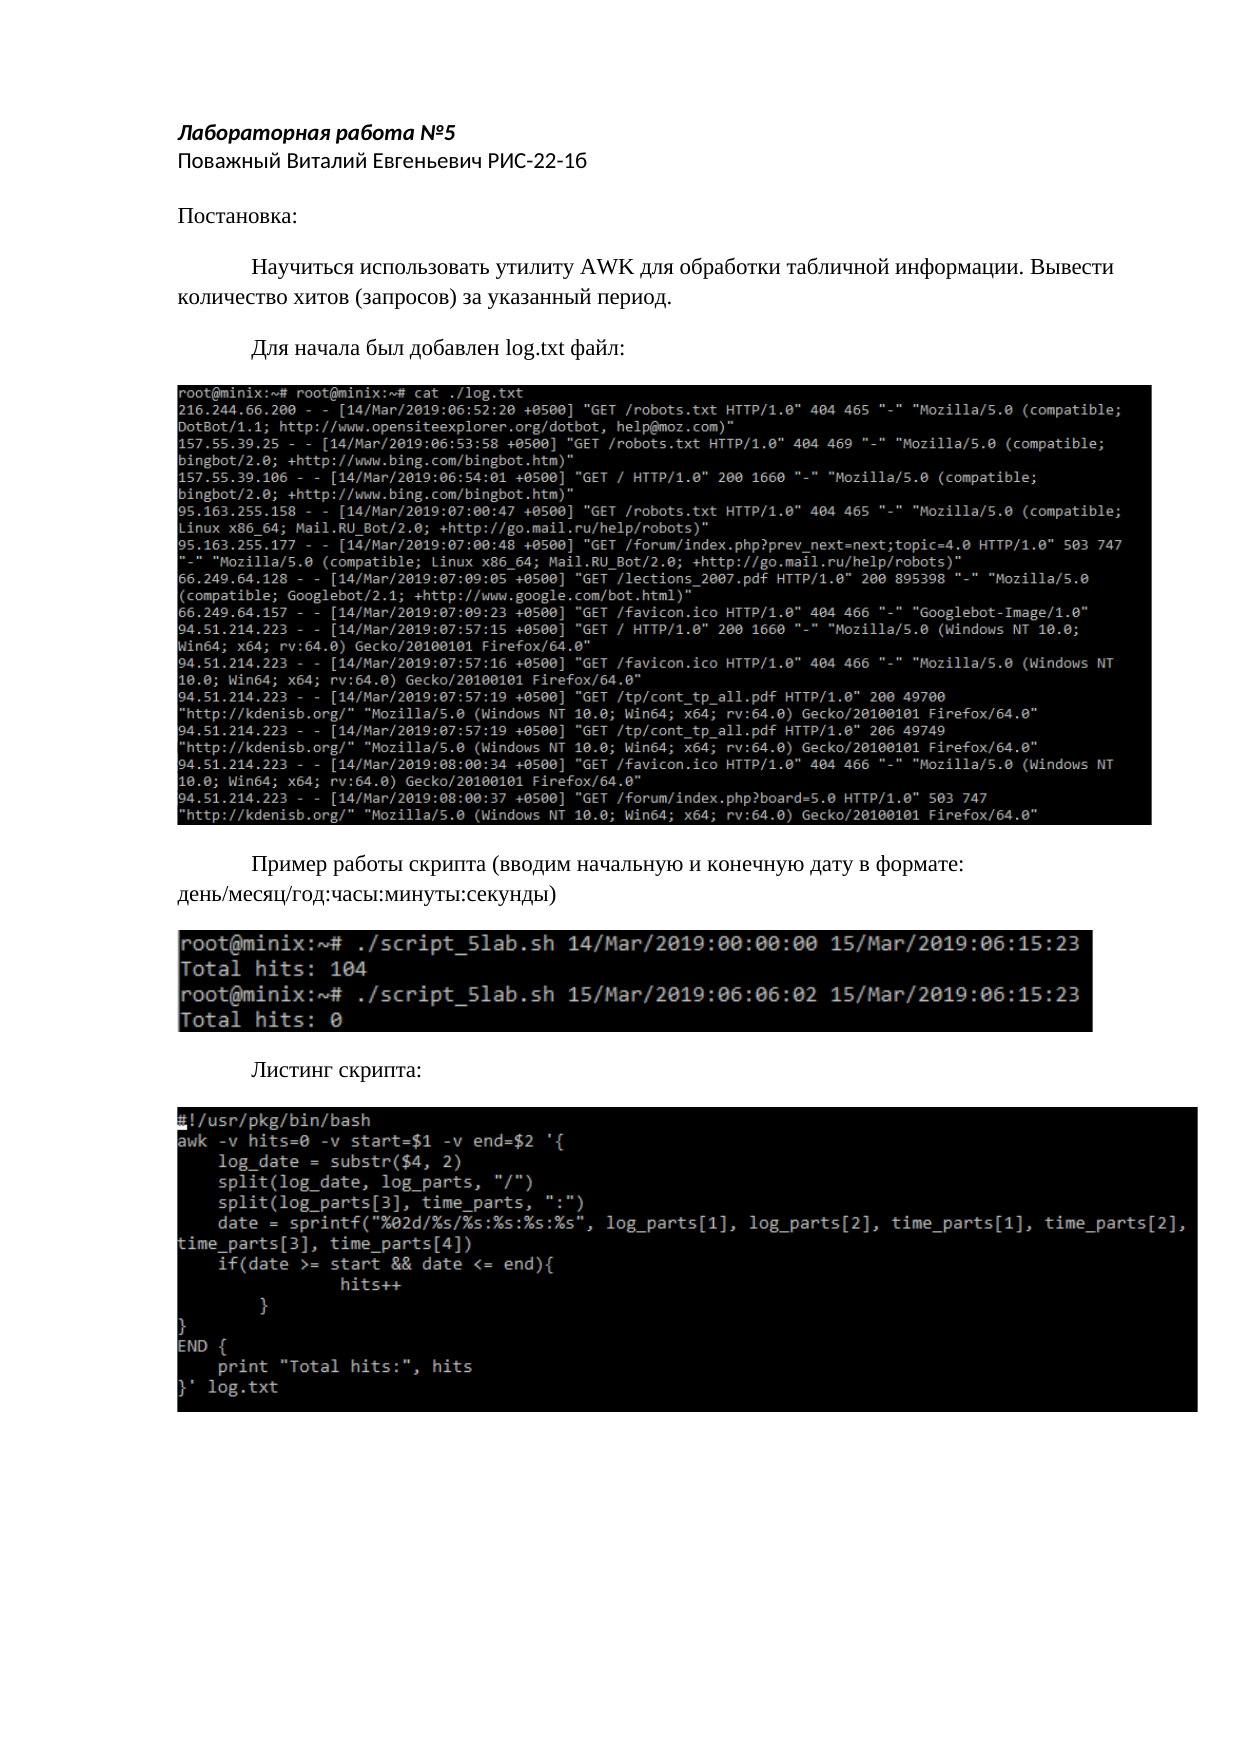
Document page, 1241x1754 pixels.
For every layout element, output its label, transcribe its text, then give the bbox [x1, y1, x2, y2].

text Для начала был добавлен log.txt файл: [177, 334, 1152, 361]
text Постановка: [177, 202, 1152, 228]
text Листинг скрипта: [177, 1056, 1152, 1083]
picture [177, 1107, 1198, 1412]
text Лабораторная работа №5 [177, 118, 1152, 146]
text Поважный Виталий Евгеньевич РИС-22-1б [177, 146, 1152, 174]
picture [177, 930, 1093, 1032]
picture [177, 385, 1152, 825]
text Научиться использовать утилиту AWK для обработки табличной информации. Вывести количество хитов (запросов) за указанный период. [177, 253, 1152, 310]
text Пример работы скрипта (вводим начальную и конечную дату в формате: день/месяц/год:часы:минуты:секунды) [177, 849, 1152, 906]
